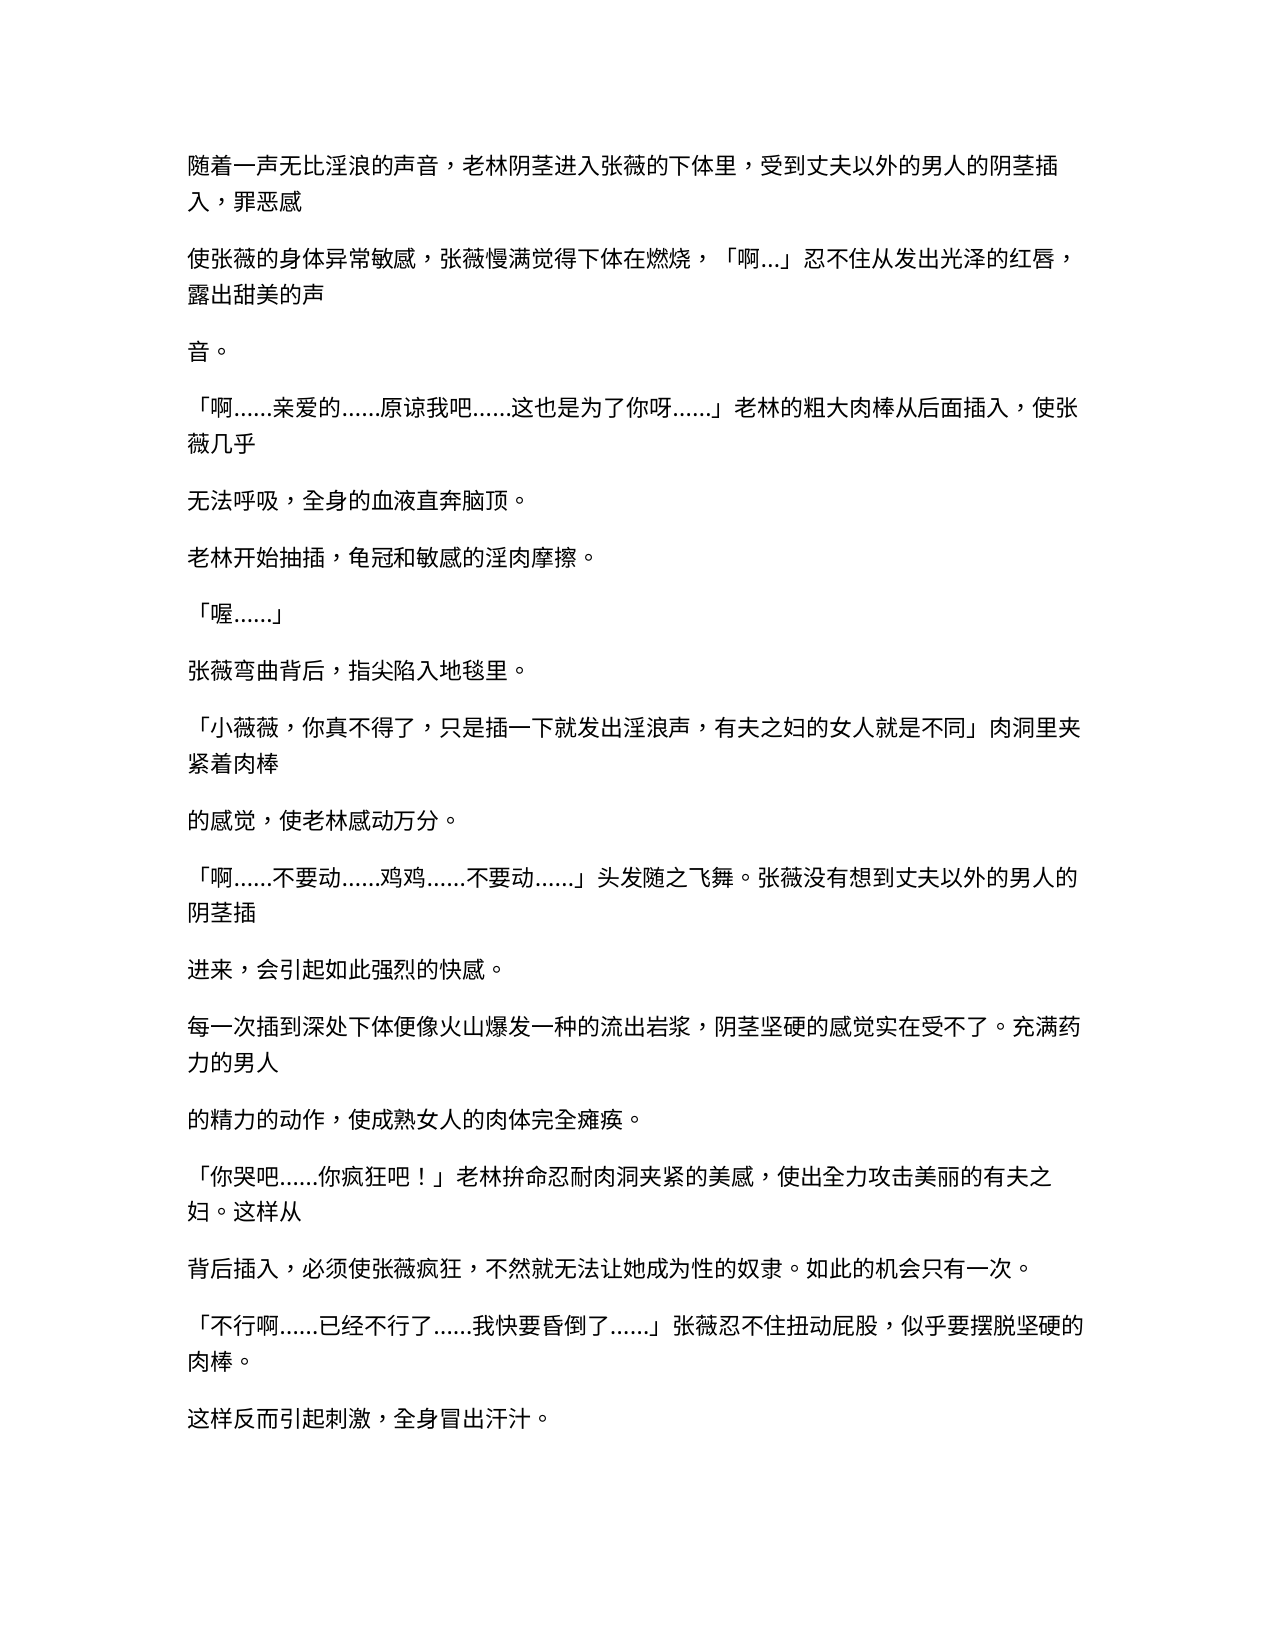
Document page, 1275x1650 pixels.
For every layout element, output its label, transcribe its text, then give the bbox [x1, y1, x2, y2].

text 音。 [187, 335, 1087, 367]
text 「小薇薇，你真不得了，只是插一下就发出淫浪声，有夫之妇的女人就是不同」肉洞里夹紧着肉棒 [187, 712, 1087, 779]
text 每一次插到深处下体便像火山爆发一种的流出岩浆，阴茎坚硬的感觉实在受不了。充满药力的男人 [187, 1011, 1087, 1078]
text 这样反而引起刺激，全身冒出汗汁。 [187, 1403, 1087, 1434]
text 「你哭吧……你疯狂吧！」老林拚命忍耐肉洞夹紧的美感，使出全力攻击美丽的有夫之妇。这样从 [187, 1160, 1087, 1228]
text 「喔……」 [187, 598, 1087, 630]
text 张薇弯曲背后，指尖陷入地毯里。 [187, 655, 1087, 686]
text 背后插入，必须使张薇疯狂，不然就无法让她成为性的奴隶。如此的机会只有一次。 [187, 1253, 1087, 1284]
text 「啊……亲爱的……原谅我吧……这也是为了你呀……」老林的粗大肉棒从后面插入，使张薇几乎 [187, 392, 1087, 459]
text 「不行啊……已经不行了……我快要昏倒了……」张薇忍不住扭动屁股，似乎要摆脱坚硬的肉棒。 [187, 1310, 1087, 1377]
text 老林开始抽插，龟冠和敏感的淫肉摩擦。 [187, 542, 1087, 573]
text 使张薇的身体异常敏感，张薇慢满觉得下体在燃烧，「啊…」忍不住从发出光泽的红唇，露出甜美的声 [187, 243, 1087, 310]
text 随着一声无比淫浪的声音，老林阴茎进入张薇的下体里，受到丈夫以外的男人的阴茎插入，罪恶感 [187, 150, 1087, 217]
text 进来，会引起如此强烈的快感。 [187, 954, 1087, 985]
text 无法呼吸，全身的血液直奔脑顶。 [187, 485, 1087, 516]
text 「啊……不要动……鸡鸡……不要动……」头发随之飞舞。张薇没有想到丈夫以外的男人的阴茎插 [187, 861, 1087, 929]
text 的精力的动作，使成熟女人的肉体完全瘫痪。 [187, 1104, 1087, 1135]
text 的感觉，使老林感动万分。 [187, 805, 1087, 836]
